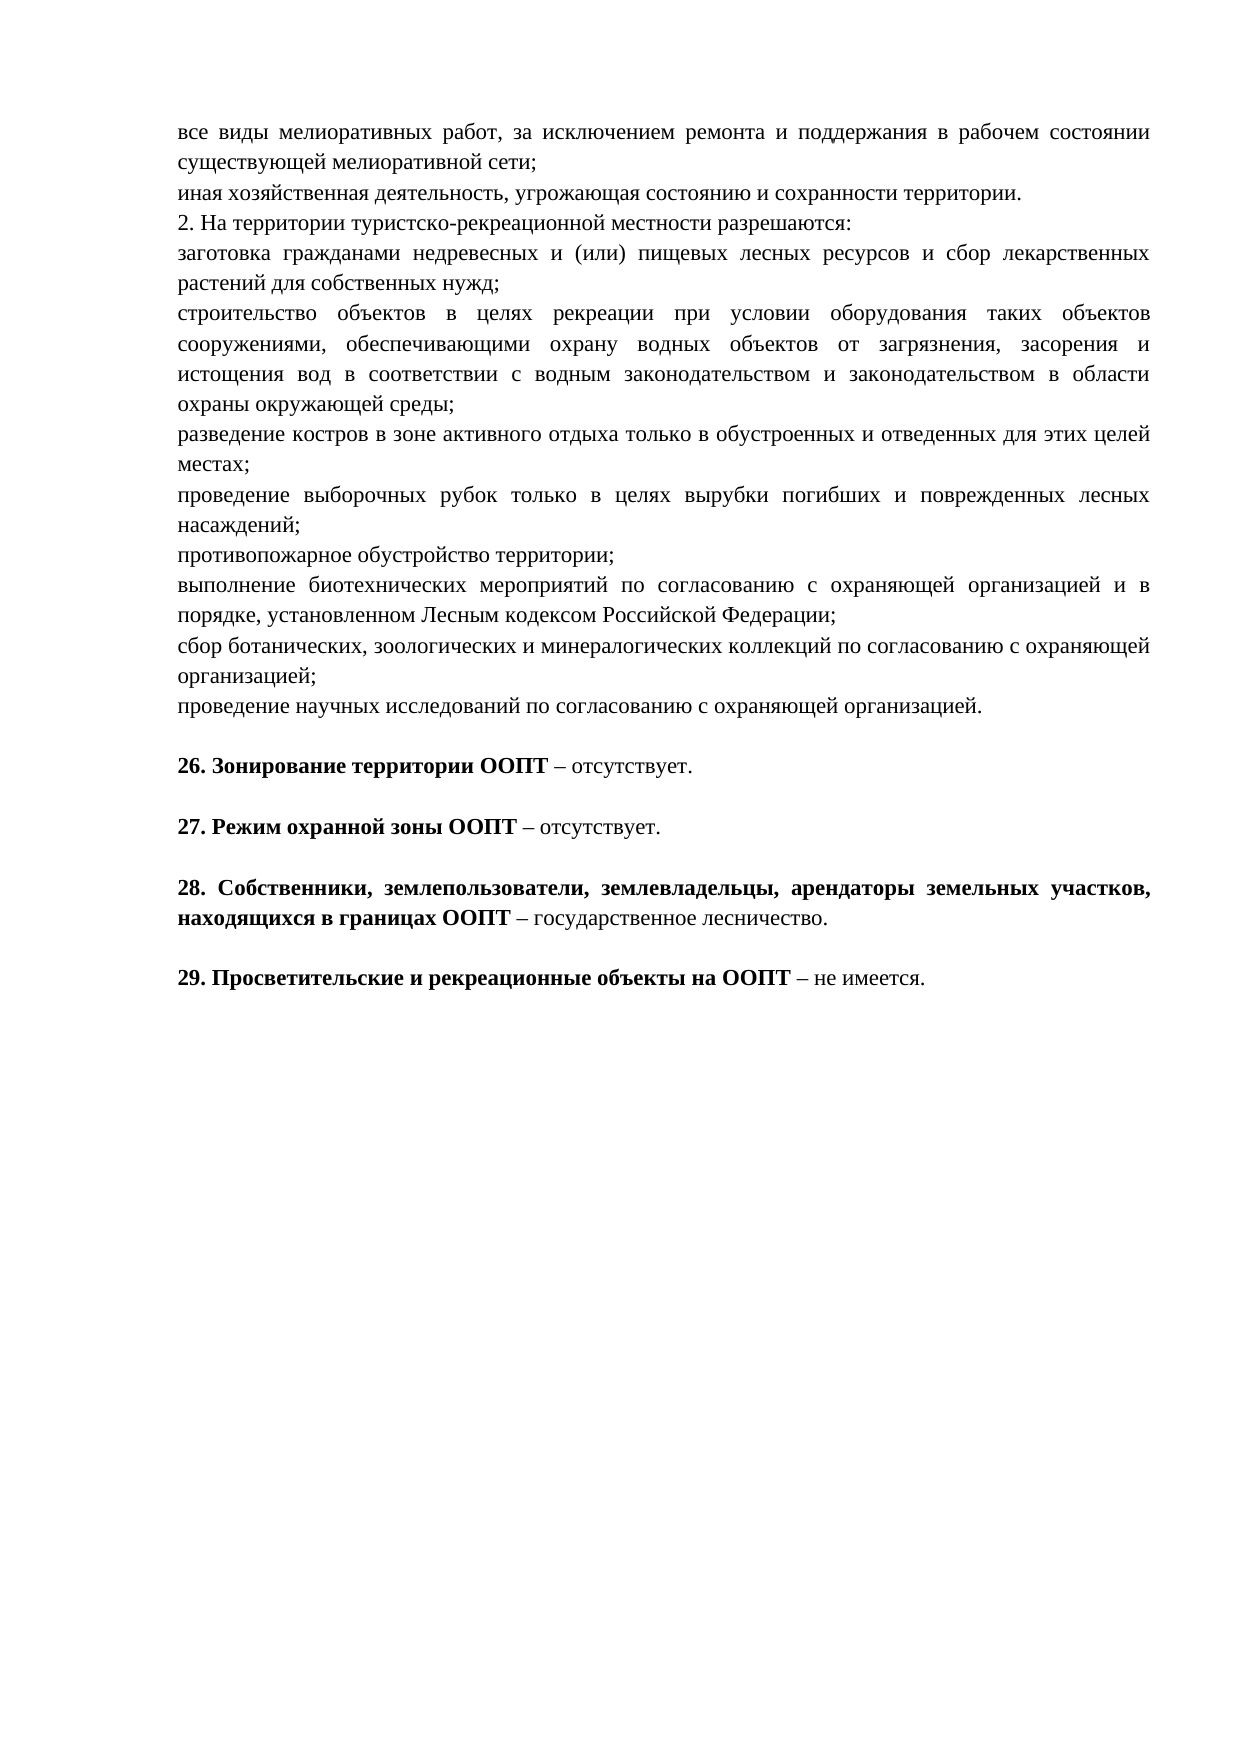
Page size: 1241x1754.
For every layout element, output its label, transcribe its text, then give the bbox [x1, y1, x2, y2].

text иная хозяйственная деятельность, угрожающая состоянию и сохранности территории. [177, 178, 1152, 205]
text противопожарное обустройство территории; [177, 541, 1152, 567]
text 2. На территории туристско-рекреационной местности разрешаются: [177, 209, 1152, 235]
text разведение костров в зоне активного отдыха только в обустроенных и отведенных для этих целей местах; [177, 420, 1152, 477]
text проведение выборочных рубок только в целях вырубки погибших и поврежденных лесных насаждений; [177, 481, 1152, 537]
text строительство объектов в целях рекреации при условии оборудования таких объектов сооружениями, обеспечивающими охрану водных объектов от загрязнения, засорения и истощения вод в соответствии с водным законодательством и законодательством в области охраны окружающей среды; [177, 299, 1152, 416]
text 28. Собственники, землепользователи, землевладельцы, арендаторы земельных участков, находящихся в границах ООПТ – государственное лесничество. [177, 874, 1152, 930]
text 27. Режим охранной зоны ООПТ – отсутствует. [177, 813, 1152, 839]
text сбор ботанических, зоологических и минералогических коллекций по согласованию с охраняющей организацией; [177, 632, 1152, 688]
text заготовка гражданами недревесных и (или) пищевых лесных ресурсов и сбор лекарственных растений для собственных нужд; [177, 239, 1152, 296]
text все виды мелиоративных работ, за исключением ремонта и поддержания в рабочем состоянии существующей мелиоративной сети; [177, 118, 1152, 175]
text 26. Зонирование территории ООПТ – отсутствует. [177, 752, 1152, 779]
text 29. Просветительские и рекреационные объекты на ООПТ – не имеется. [177, 964, 1152, 991]
text проведение научных исследований по согласованию с охраняющей организацией. [177, 692, 1152, 718]
text выполнение биотехнических мероприятий по согласованию с охраняющей организацией и в порядке, установленном Лесным кодексом Российской Федерации; [177, 571, 1152, 628]
